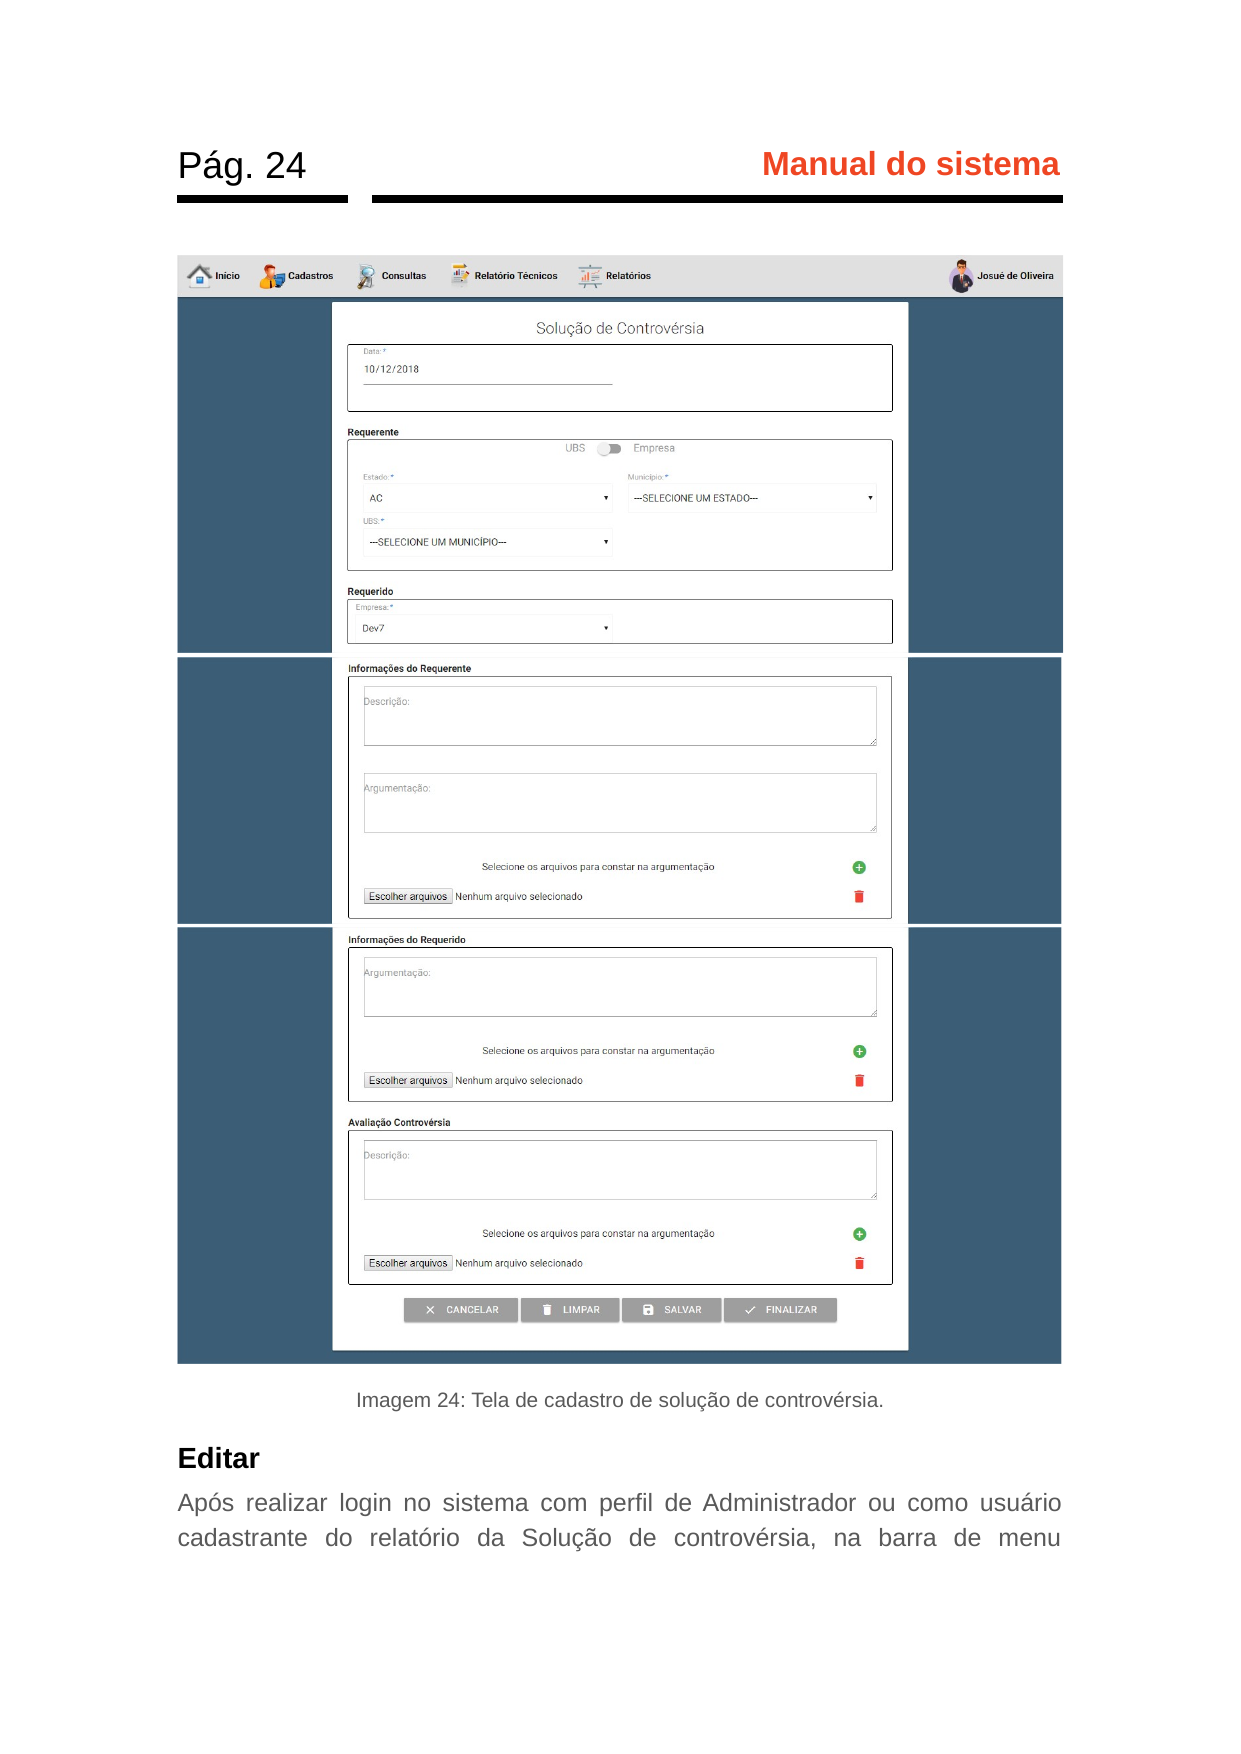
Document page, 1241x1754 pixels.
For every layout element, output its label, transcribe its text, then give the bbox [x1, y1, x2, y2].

picture [177, 657, 1062, 924]
list Imagem 24: Tela de cadastro de solução de controvérsia. [177, 1387, 1063, 1411]
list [177, 1488, 1063, 1551]
text Editar [177, 1441, 1063, 1475]
picture [177, 927, 1062, 1364]
picture [177, 255, 1064, 653]
